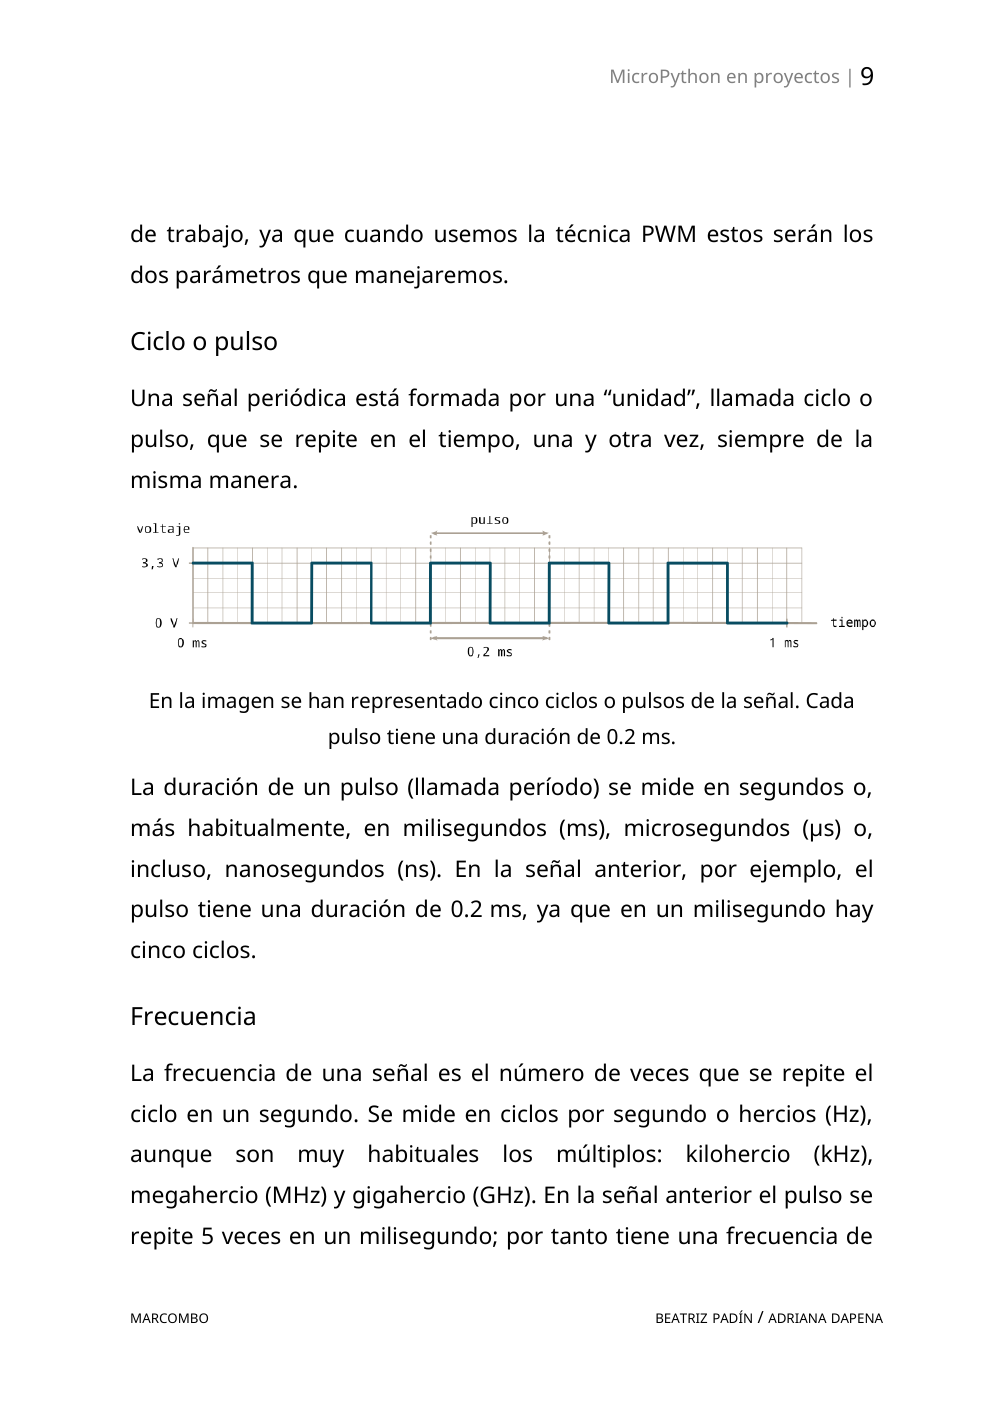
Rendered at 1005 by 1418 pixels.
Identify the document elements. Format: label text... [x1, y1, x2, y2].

text Una señal periódica está formada por una “unidad”, llamada ciclo o pulso, que se repite en el tiempo, una y otra vez, siempre de la misma manera. [130, 382, 874, 495]
text Frecuencia [130, 998, 874, 1032]
text La duración de un pulso (llamada período) se mide en segundos o, más habitualmente, en milisegundos (ms), microsegundos (μs) o, incluso, nanosegundos (ns). En la señal anterior, por ejemplo, el pulso tiene una duración de 0.2 ms, ya que en un milisegundo hay cinco ciclos. [130, 771, 874, 965]
text Ciclo o pulso [130, 323, 874, 357]
text En la imagen se han representado cinco ciclos o pulsos de la señal. Cada pulso tiene una duración de 0.2 ms. [130, 686, 874, 751]
picture [129, 516, 883, 665]
